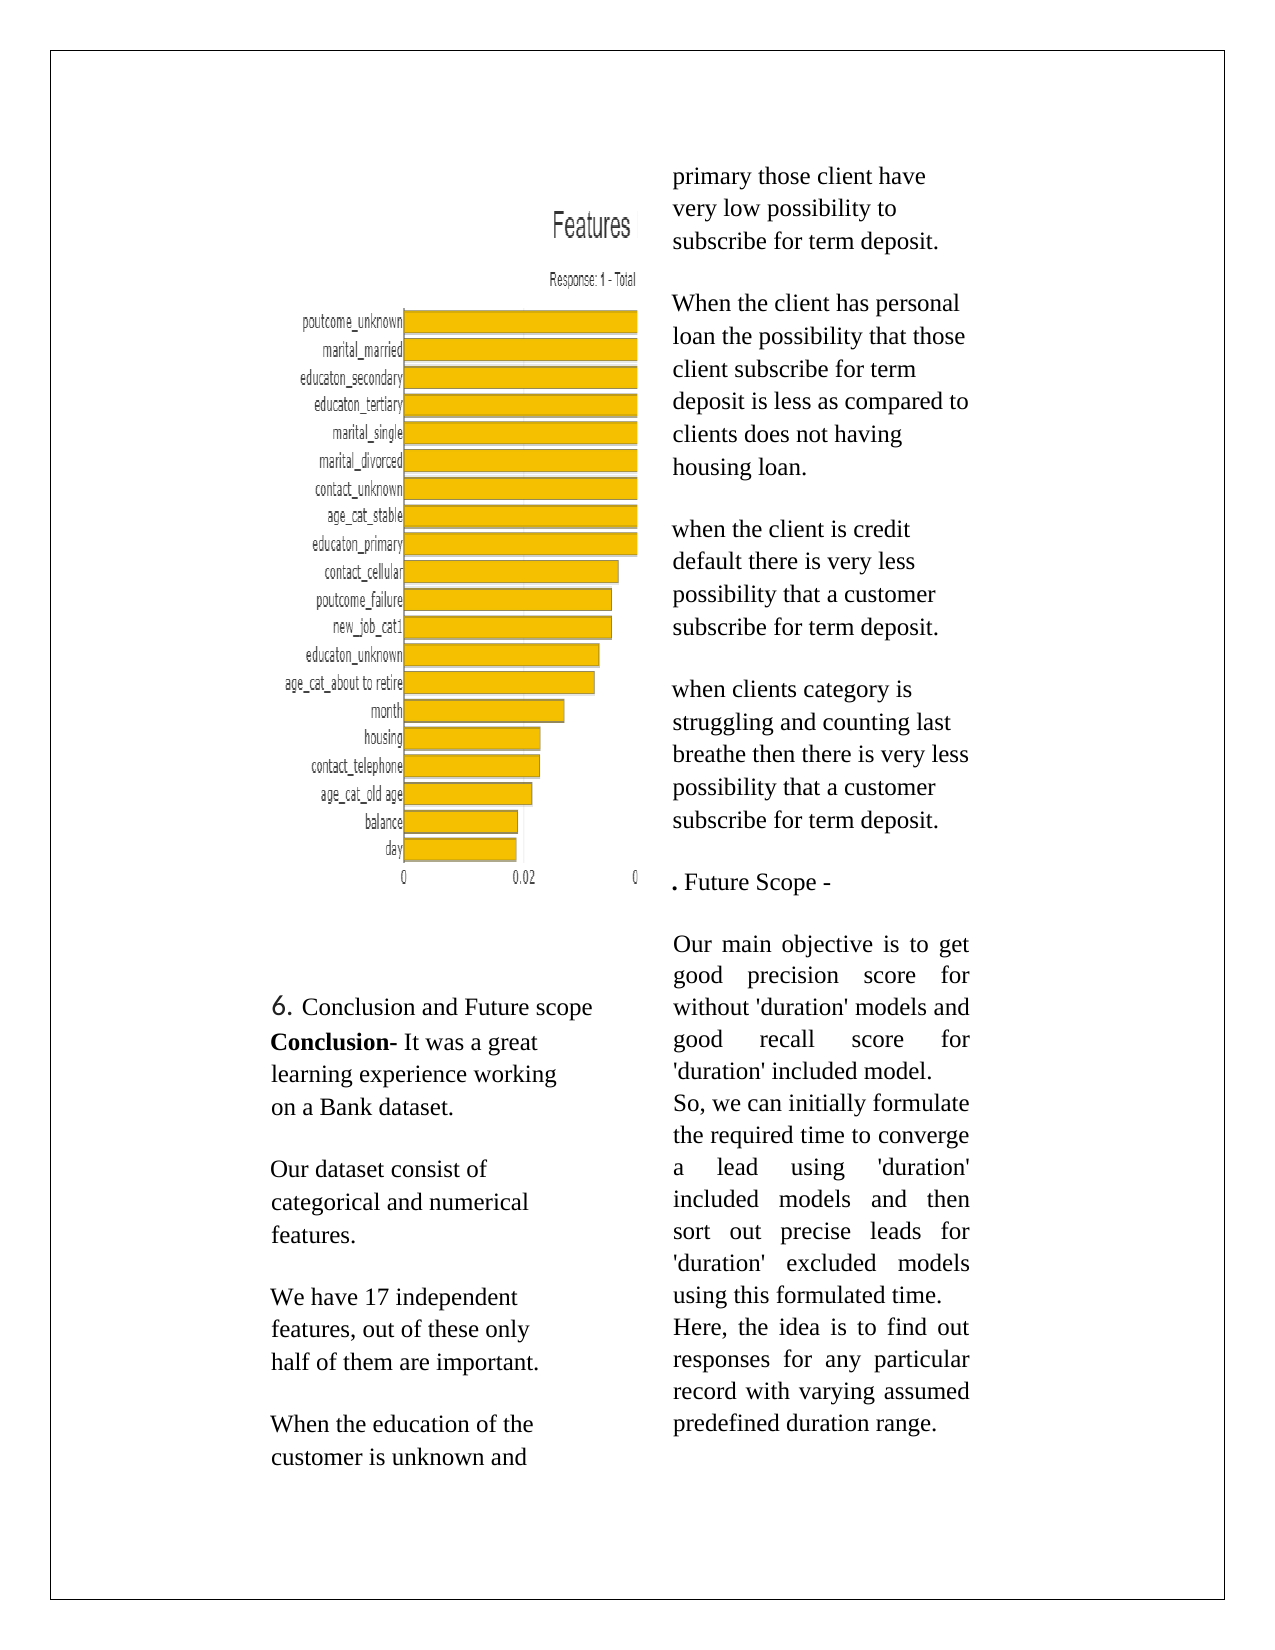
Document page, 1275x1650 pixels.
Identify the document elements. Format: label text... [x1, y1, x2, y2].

text We have 17 independent features, out of these only half of them are important. [270, 1282, 571, 1376]
text Here, the idea is to find out responses for any particular record with varying assumed predefined duration range. [673, 1312, 970, 1437]
text When the client has personal loan the possibility that those client subscribe for term deposit is less as compared to clients does not having housing loan. [671, 288, 972, 481]
text . Future Scope - [671, 867, 972, 895]
text when the client is credit default there is very less possibility that a customer subscribe for term deposit. [671, 514, 972, 641]
text When the education of the customer is unknown and primary those client have very low possibility to subscribe for term deposit. [671, 161, 972, 255]
text Our dataset consist of categorical and numerical features. [270, 1154, 571, 1248]
text So, we can initially formulate the required time to converge a lead using 'duration' included models and then sort out precise leads for 'duration' excluded models using this formulated time. [673, 1088, 970, 1308]
picture [271, 160, 638, 942]
text when clients category is struggling and counting last breathe then there is very less possibility that a customer subscribe for term deposit. [671, 674, 972, 833]
text 6. Conclusion and Future scope [271, 987, 602, 1022]
text Our main objective is to get good precision score for without 'duration' models and good recall score for 'duration' included model. [673, 929, 970, 1085]
text When the education of the customer is unknown and primary those client have very low possibility to subscribe for term deposit. [270, 1409, 571, 1471]
text Conclusion- It was a great learning experience working on a Bank dataset. [270, 1027, 571, 1121]
